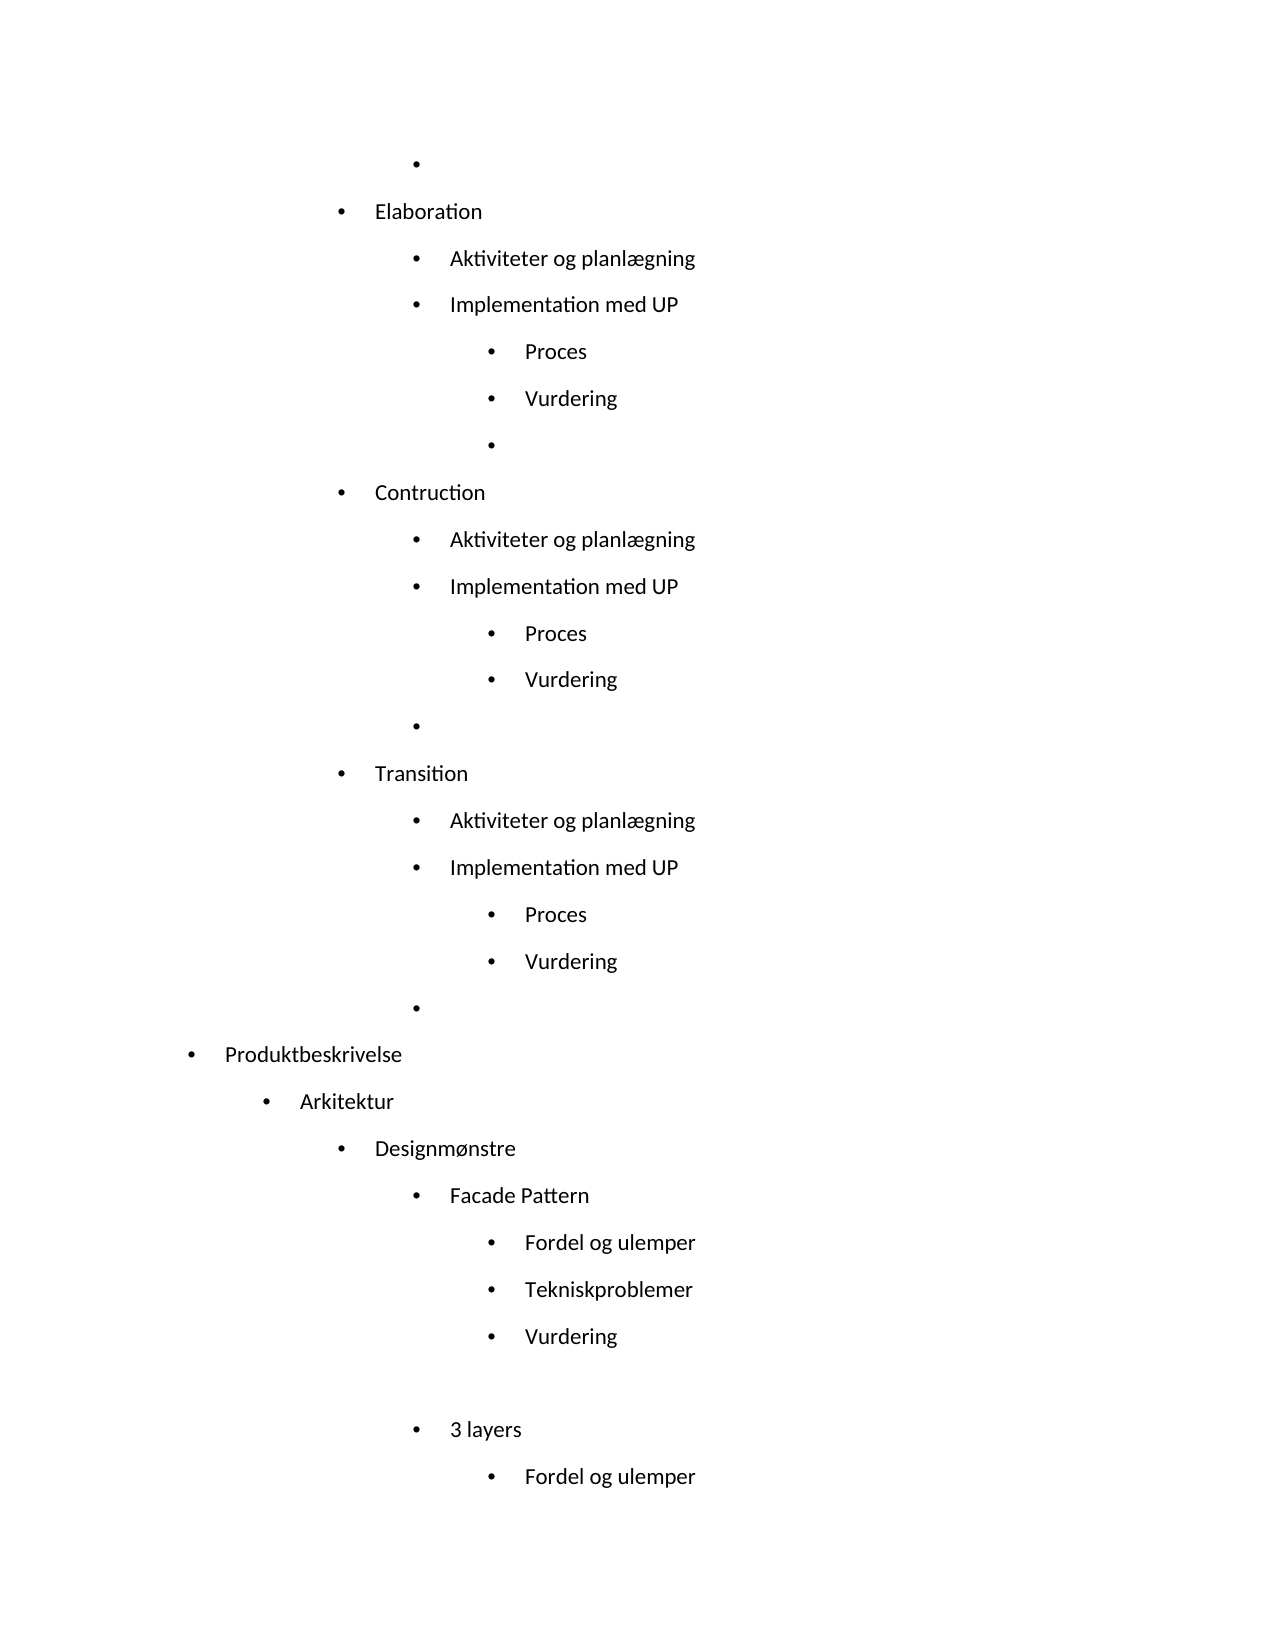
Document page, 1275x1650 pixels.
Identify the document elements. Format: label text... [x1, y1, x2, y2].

list Aktiviteter og planlægning [412, 525, 1125, 553]
list Proces [487, 619, 1125, 647]
list Arkitektur [262, 1087, 1125, 1116]
list Proces [487, 900, 1125, 928]
list Designmønstre [337, 1134, 1125, 1162]
list Vurdering [487, 1322, 1125, 1350]
list Fordel og ulemper [487, 1462, 1125, 1491]
list 3 layers [412, 1416, 1125, 1444]
list Fordel og ulemper [487, 1228, 1125, 1256]
list Contruction [337, 478, 1125, 506]
list Vurdering [487, 947, 1125, 975]
list Vurdering [487, 666, 1125, 694]
list Implementation med UP [412, 572, 1125, 600]
list Implementation med UP [412, 291, 1125, 319]
list Facade Pattern [412, 1181, 1125, 1209]
list Aktiviteter og planlægning [412, 244, 1125, 272]
list Transition [337, 759, 1125, 787]
list Produktbeskrivelse [187, 1041, 1125, 1069]
list Aktiviteter og planlægning [412, 806, 1125, 834]
list Implementation med UP [412, 853, 1125, 881]
list Tekniskproblemer [487, 1275, 1125, 1303]
list Vurdering [487, 384, 1125, 412]
list Elaboration [337, 197, 1125, 225]
list Proces [487, 337, 1125, 366]
